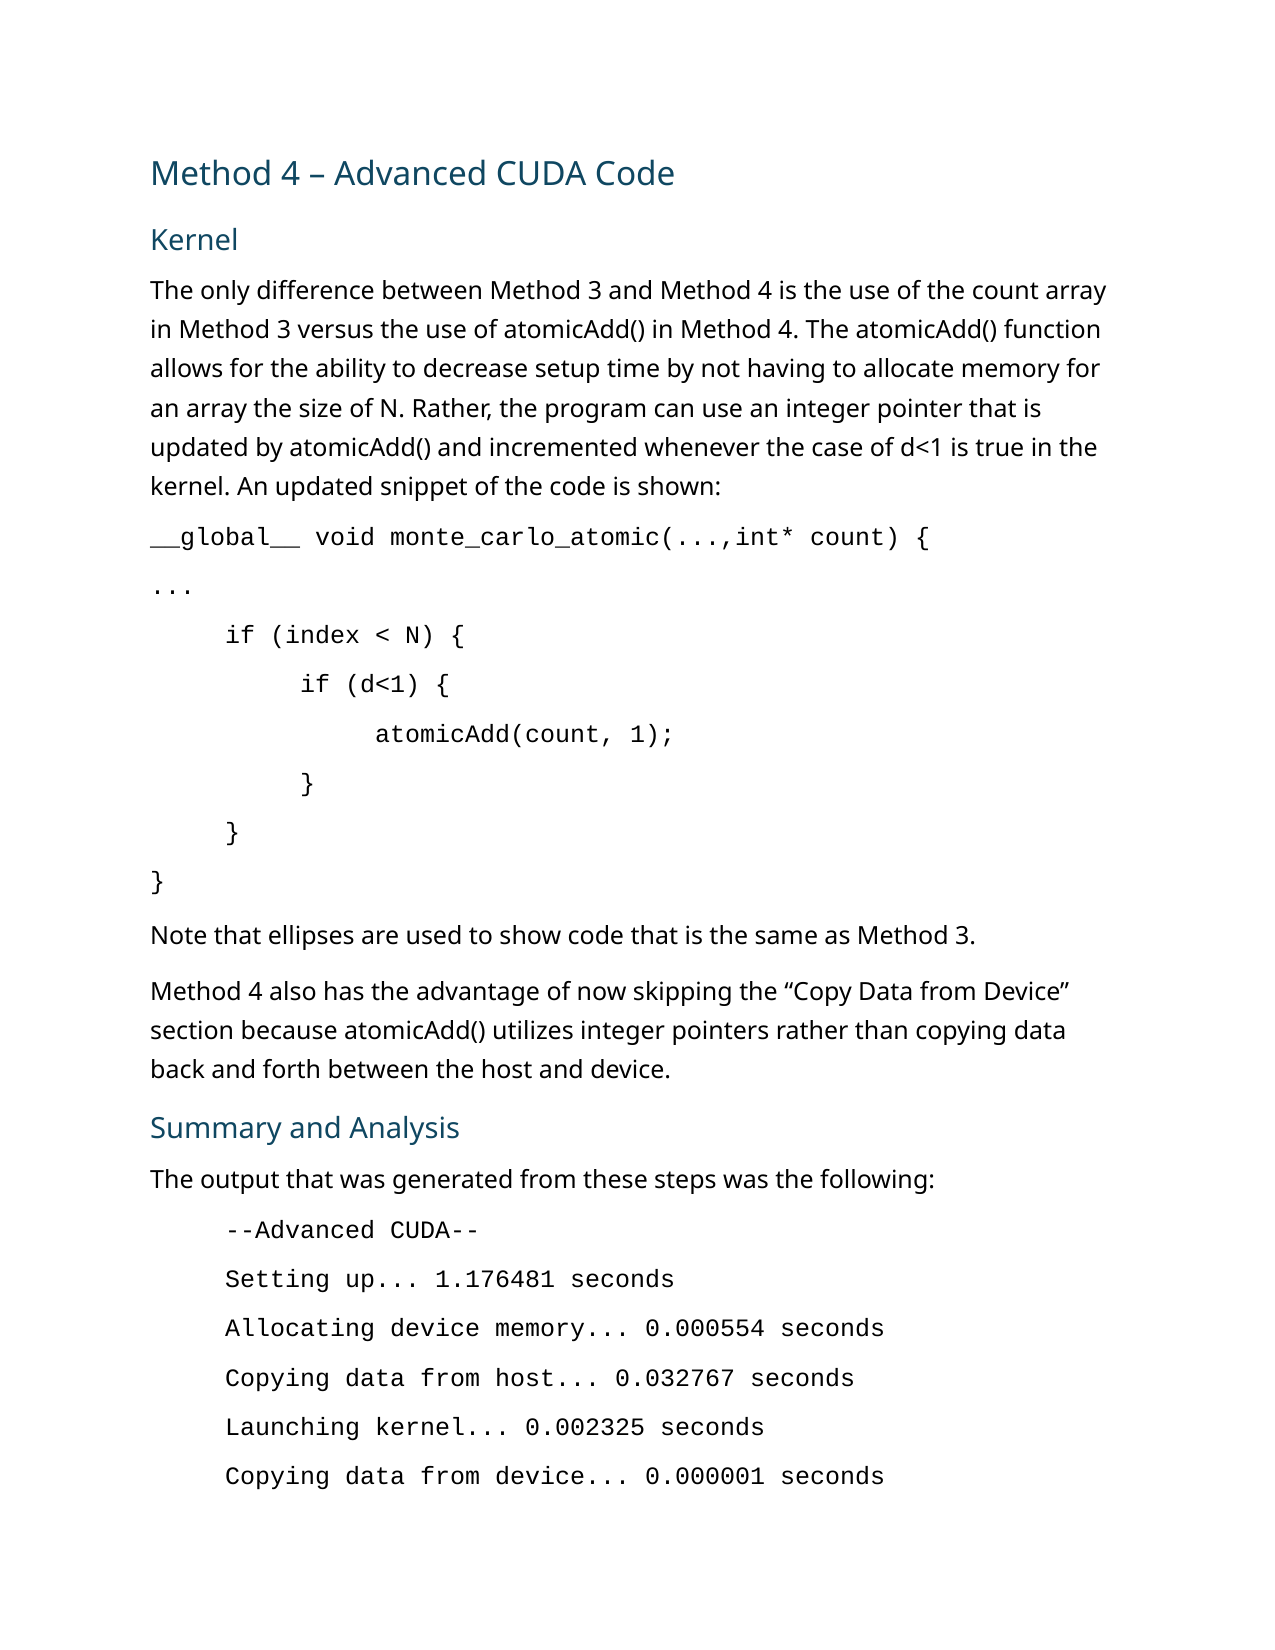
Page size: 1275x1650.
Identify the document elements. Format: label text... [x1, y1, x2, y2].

text atomicAdd(count, 1); [150, 721, 1125, 749]
text if (index < N) { [150, 623, 1125, 651]
subtitle Kernel [150, 219, 1125, 258]
text Allocating device memory... 0.000554 seconds [150, 1316, 1125, 1344]
text Note that ellipses are used to show code that is the same as Method 3. [150, 918, 1125, 952]
text Method 4 also has the advantage of now skipping the “Copy Data from Device” section because atomicAdd() utilizes integer pointers rather than copying data back and forth between the host and device. [150, 974, 1125, 1086]
text --Advanced CUDA-- [150, 1218, 1125, 1246]
text } [150, 770, 1125, 799]
text The only difference between Method 3 and Method 4 is the use of the count array in Method 3 versus the use of atomicAdd() in Method 4. The atomicAdd() function allows for the ability to decrease setup time by not having to allocate memory for an array the size of N. Rather, the program can use an integer pointer that is updated by atomicAdd() and incremented whenever the case of d<1 is true in the kernel. An updated snippet of the code is shown: [150, 273, 1125, 503]
text if (d<1) { [150, 672, 1125, 700]
text The output that was generated from these steps was the following: [150, 1162, 1125, 1196]
text Launching kernel... 0.002325 seconds [150, 1414, 1125, 1443]
subtitle Summary and Analysis [150, 1108, 1125, 1147]
subtitle Method 4 – Advanced CUDA Code [150, 150, 1125, 195]
text ... [150, 574, 1125, 602]
text Setting up... 1.176481 seconds [150, 1267, 1125, 1295]
text } [150, 819, 1125, 848]
text Copying data from host... 0.032767 seconds [150, 1365, 1125, 1393]
text } [150, 869, 1125, 897]
text Copying data from device... 0.000001 seconds [150, 1463, 1125, 1492]
text __global__ void monte_carlo_atomic(...,int* count) { [150, 524, 1125, 553]
